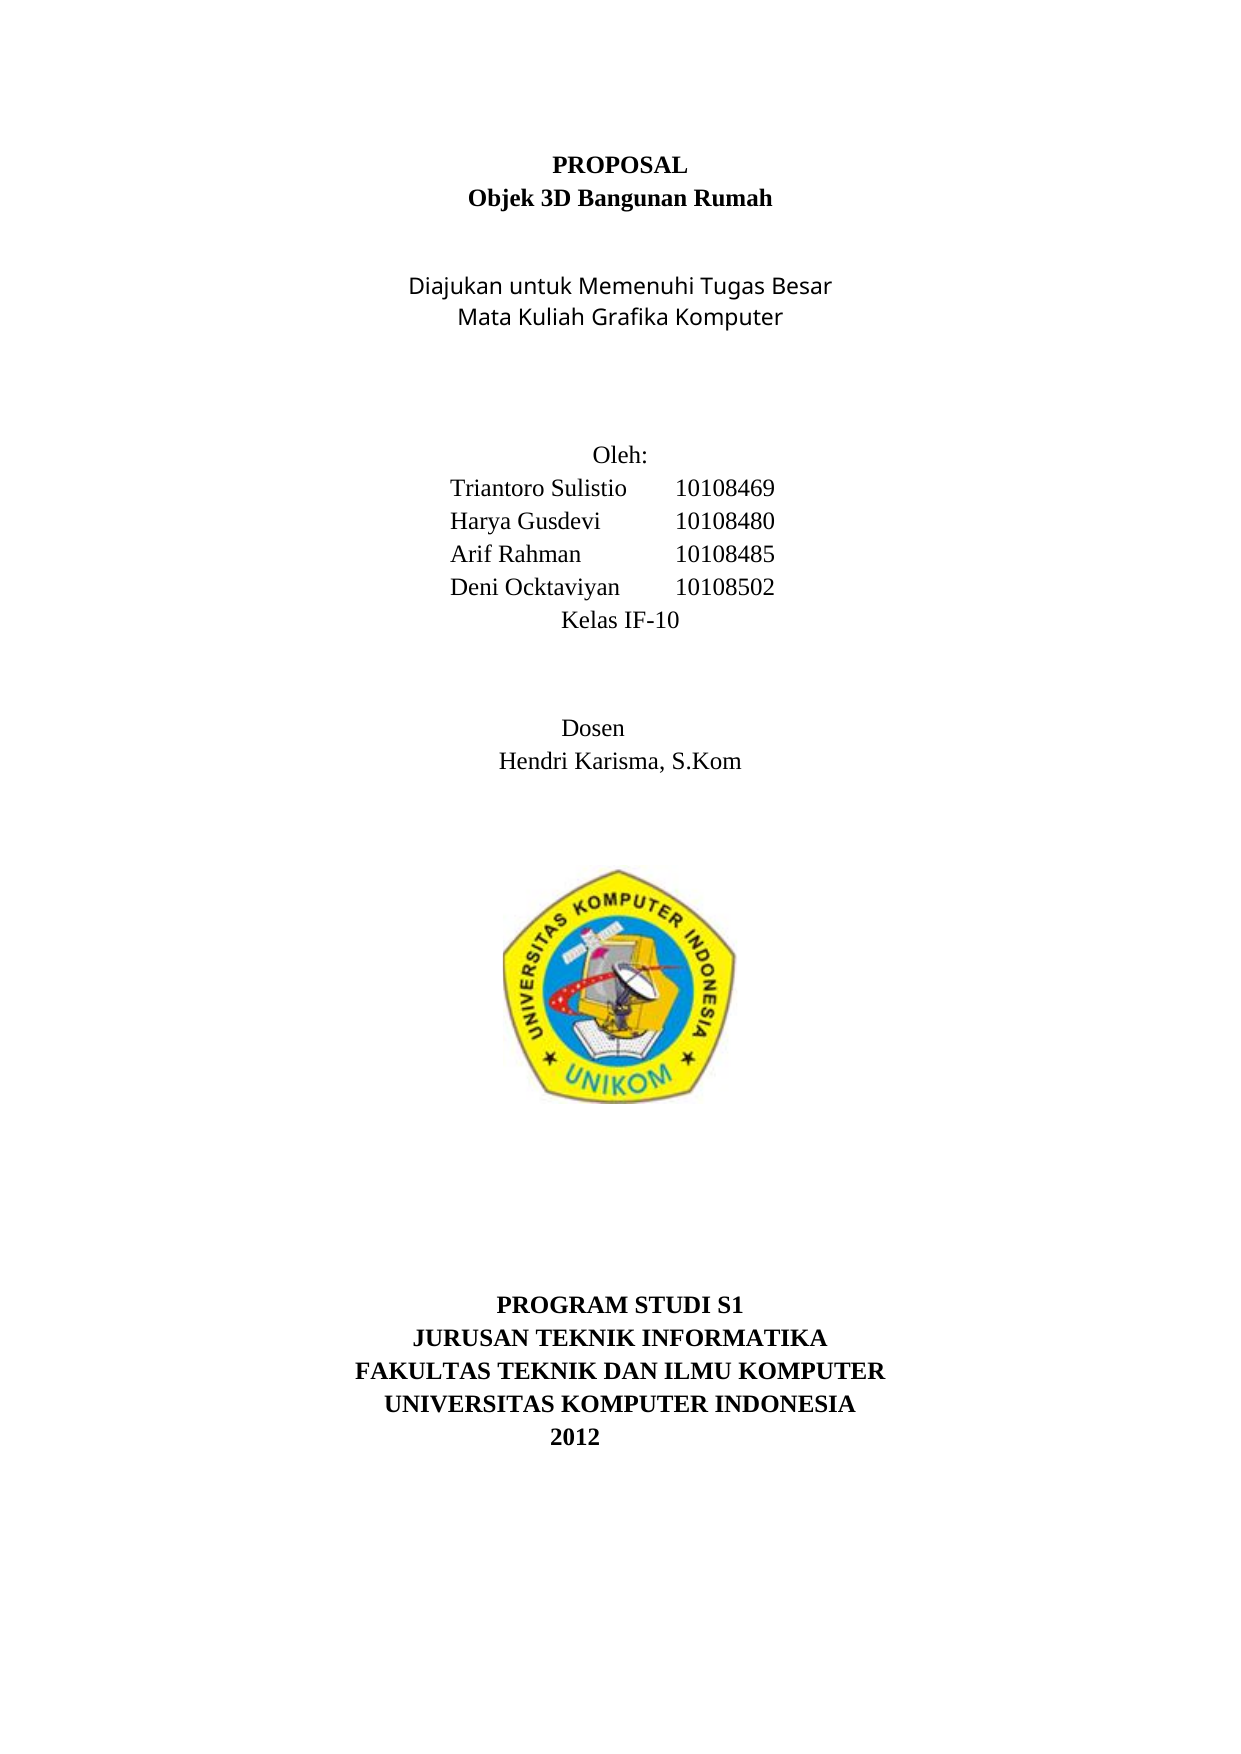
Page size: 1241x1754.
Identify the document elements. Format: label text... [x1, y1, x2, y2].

text Diajukan untuk Memenuhi Tugas Besar [150, 270, 1090, 301]
text Dosen [150, 713, 1090, 742]
text Arif Rahman 10108485 [450, 539, 1090, 568]
text Harya Gusdevi 10108480 [450, 506, 1090, 535]
text Oleh: [150, 440, 1090, 469]
text Objek 3D Bangunan Rumah [150, 183, 1090, 212]
text Hendri Karisma, S.Kom [150, 746, 1090, 775]
text 2012 [150, 1422, 1090, 1451]
text PROGRAM STUDI S1 [150, 1290, 1090, 1319]
text Triantoro Sulistio 10108469 [450, 473, 1090, 502]
text PROPOSAL [150, 150, 1090, 179]
text Kelas IF-10 [150, 605, 1090, 634]
text UNIVERSITAS KOMPUTER INDONESIA [150, 1389, 1090, 1418]
text FAKULTAS TEKNIK DAN ILMU KOMPUTER [150, 1356, 1090, 1385]
text Deni Ocktaviyan 10108502 [450, 572, 1090, 601]
text Mata Kuliah Grafika Komputer [150, 301, 1090, 332]
picture [502, 865, 738, 1104]
text JURUSAN TEKNIK INFORMATIKA [150, 1323, 1090, 1352]
